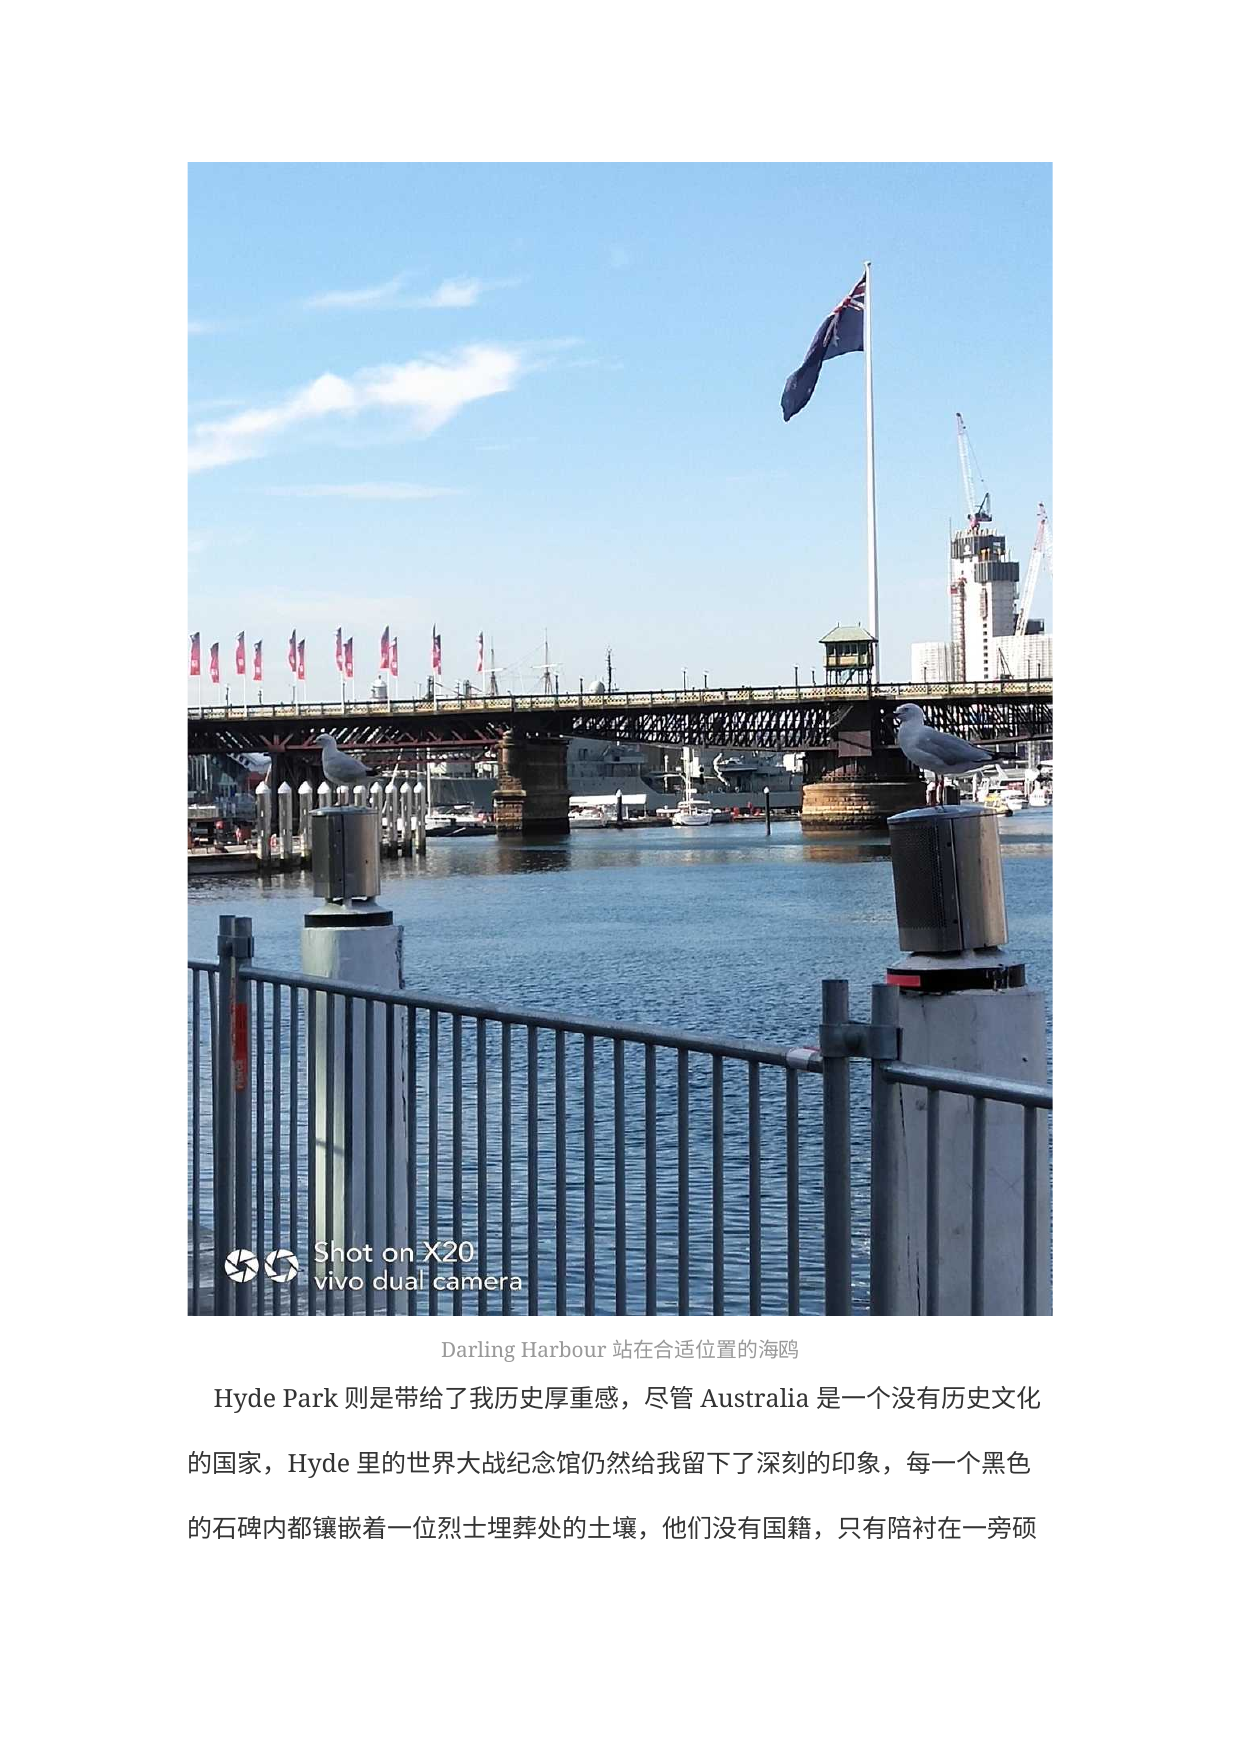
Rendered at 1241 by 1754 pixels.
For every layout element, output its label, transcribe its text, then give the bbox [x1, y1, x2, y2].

picture [187, 162, 1053, 1316]
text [187, 1364, 1053, 1559]
text Darling Harbour 站在合适位置的海鸥 [187, 1332, 1053, 1364]
